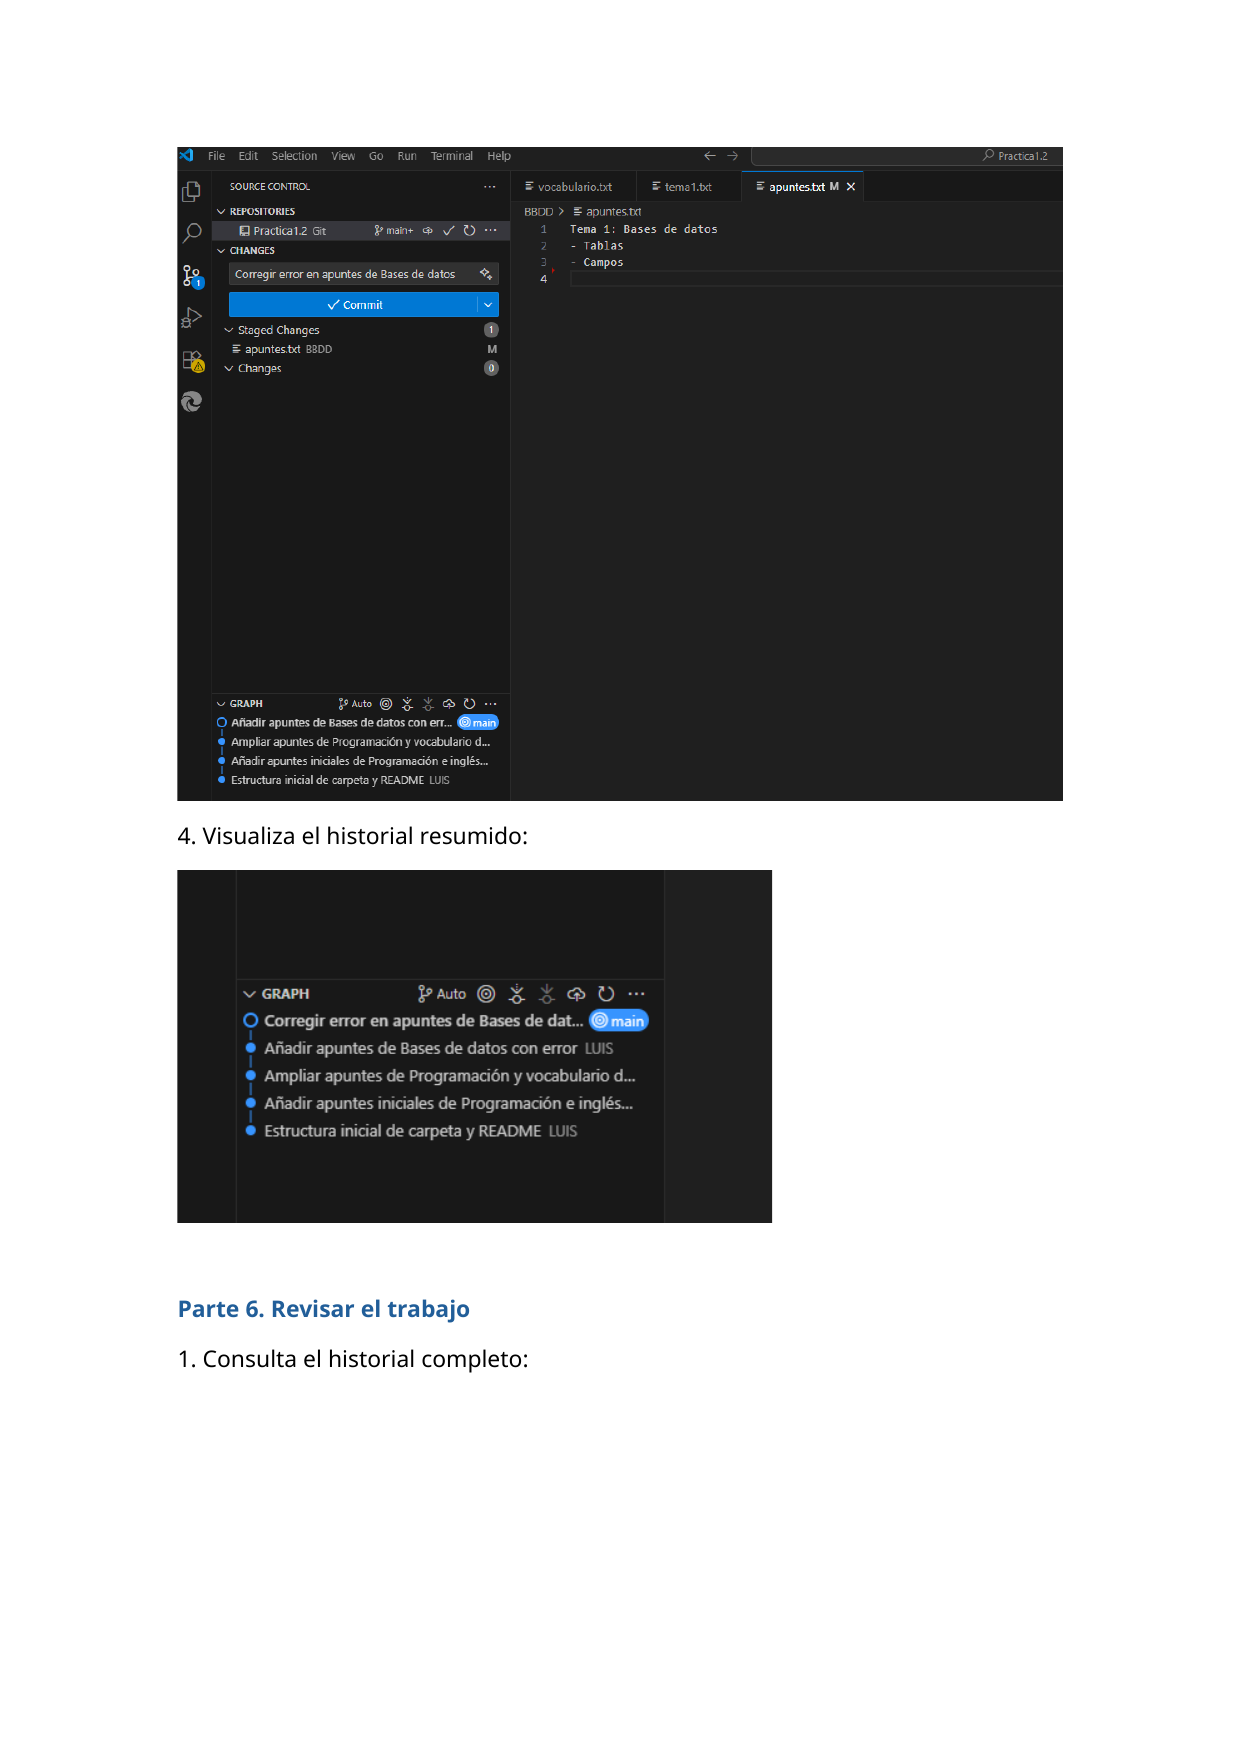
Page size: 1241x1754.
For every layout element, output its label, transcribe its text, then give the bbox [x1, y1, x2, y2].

picture [177, 147, 1063, 801]
text Parte 6. Revisar el trabajo [177, 1293, 1063, 1324]
picture [177, 870, 773, 1223]
text 4. Visualiza el historial resumido: [177, 820, 1063, 851]
text 1. Consulta el historial completo: [177, 1343, 1063, 1374]
